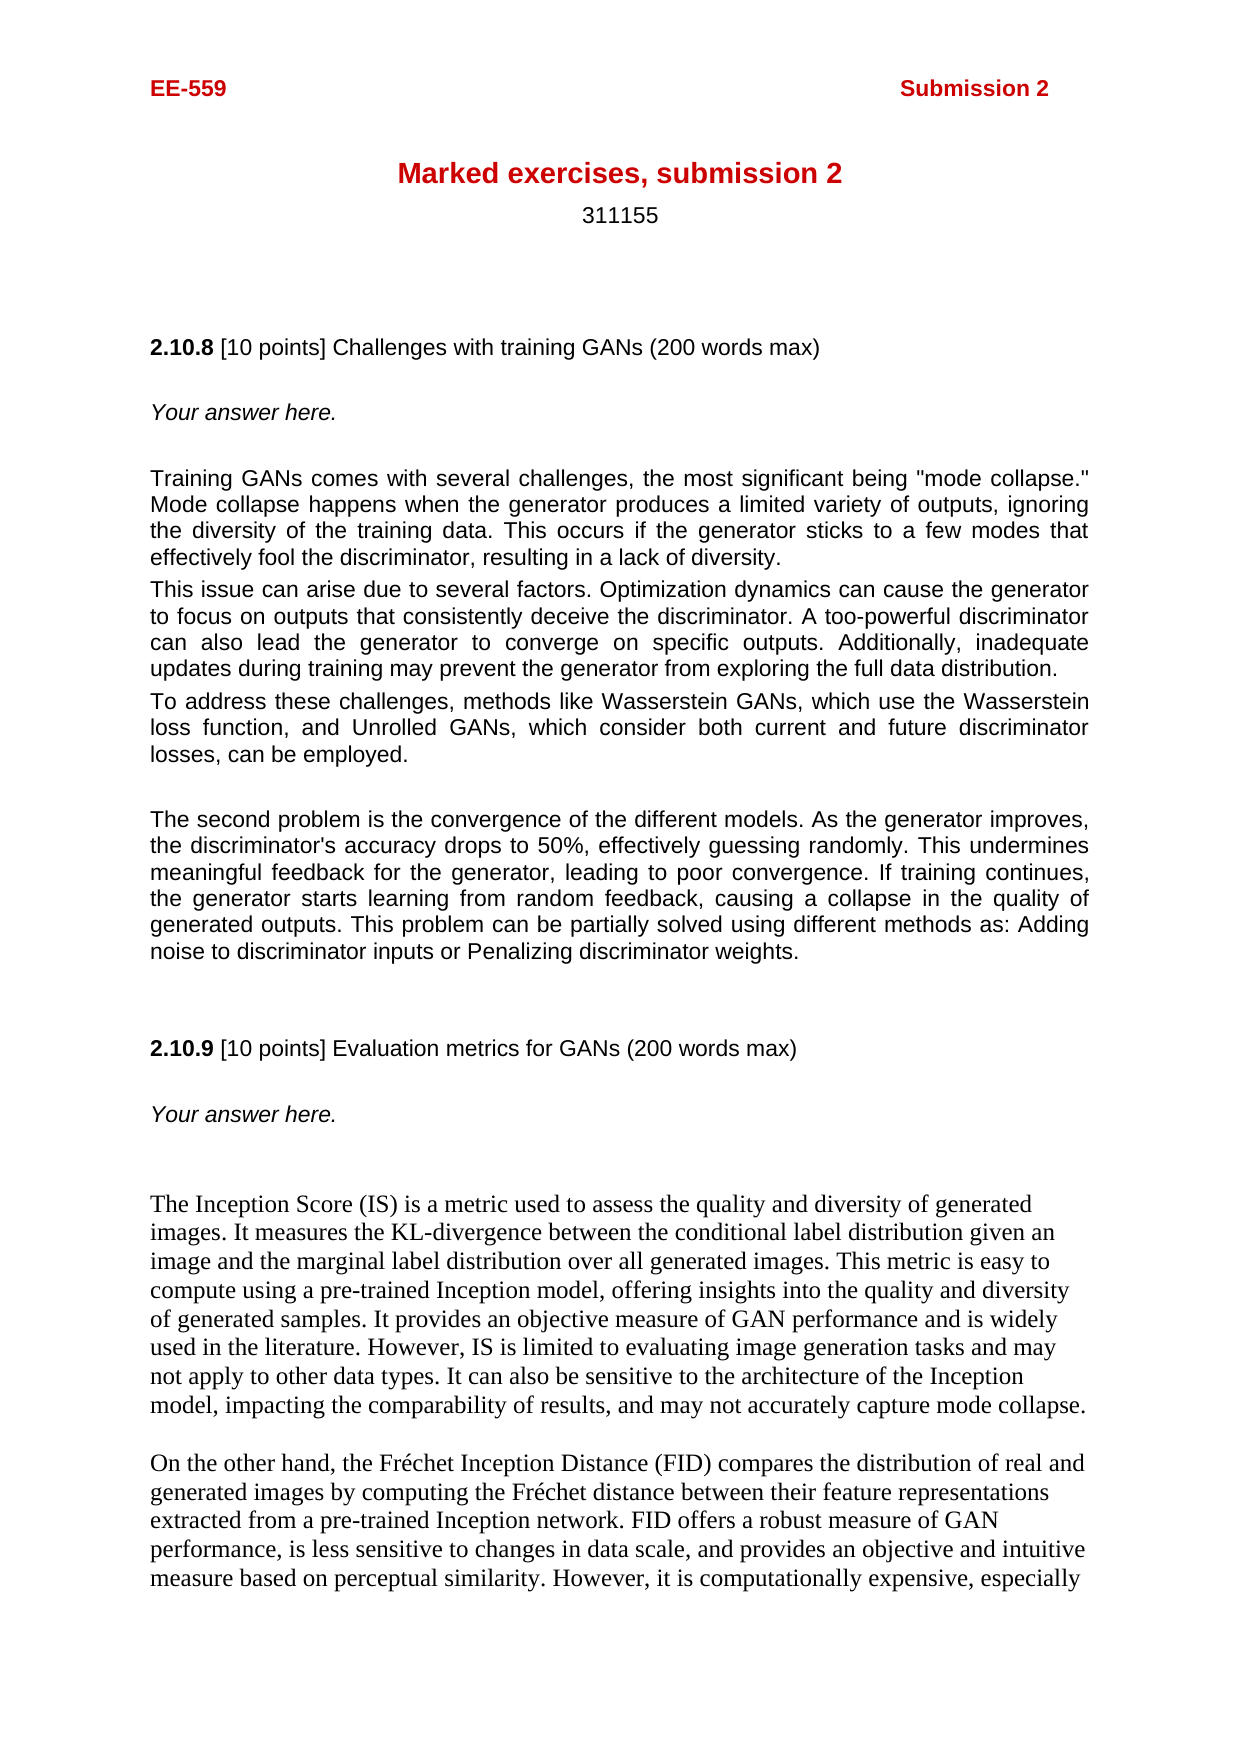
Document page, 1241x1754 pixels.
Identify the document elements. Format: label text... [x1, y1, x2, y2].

text The Inception Score (IS) is a metric used to assess the quality and diversity of generated images. It measures the KL-divergence between the conditional label distribution given an image and the marginal label distribution over all generated images. This metric is easy to compute using a pre-trained Inception model, offering insights into the quality and diversity of generated samples. It provides an objective measure of GAN performance and is widely used in the literature. However, IS is limited to evaluating image generation tasks and may not apply to other data types. It can also be sensitive to the architecture of the Inception model, impacting the comparability of results, and may not accurately capture mode collapse. [150, 1189, 1090, 1419]
text Training GANs comes with several challenges, the most significant being "mode collapse." Mode collapse happens when the generator produces a limited variety of outputs, ignoring the diversity of the training data. This occurs if the generator sticks to a few modes that effectively fool the discriminator, resulting in a lack of diversity. [150, 464, 1090, 570]
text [150, 1448, 1090, 1592]
text 2.10.8 [10 points] Challenges with training GANs (200 words max) [150, 334, 1090, 361]
text This issue can arise due to several factors. Optimization dynamics can cause the generator to focus on outputs that consistently deceive the discriminator. A too-powerful discriminator can also lead the generator to converge on specific outputs. Additionally, inadequate updates during training may prevent the generator from exploring the full data distribution. [150, 576, 1090, 682]
text Your answer here. [150, 1101, 1090, 1127]
text 311155 [150, 202, 1090, 229]
text Your answer here. [150, 399, 1090, 426]
text To address these challenges, methods like Wasserstein GANs, which use the Wasserstein loss function, and Unrolled GANs, which consider both current and future discriminator losses, can be employed. [150, 688, 1090, 767]
subtitle Marked exercises, submission 2 [150, 156, 1090, 190]
text The second problem is the convergence of the different models. As the generator improves, the discriminator's accuracy drops to 50%, effectively guessing randomly. This undermines meaningful feedback for the generator, leading to poor convergence. If training continues, the generator starts learning from random feedback, causing a collapse in the quality of generated outputs. This problem can be partially solved using different methods as: Adding noise to discriminator inputs or Penalizing discriminator weights. [150, 806, 1090, 964]
text 2.10.9 [10 points] Evaluation metrics for GANs (200 words max) [150, 1035, 1090, 1062]
